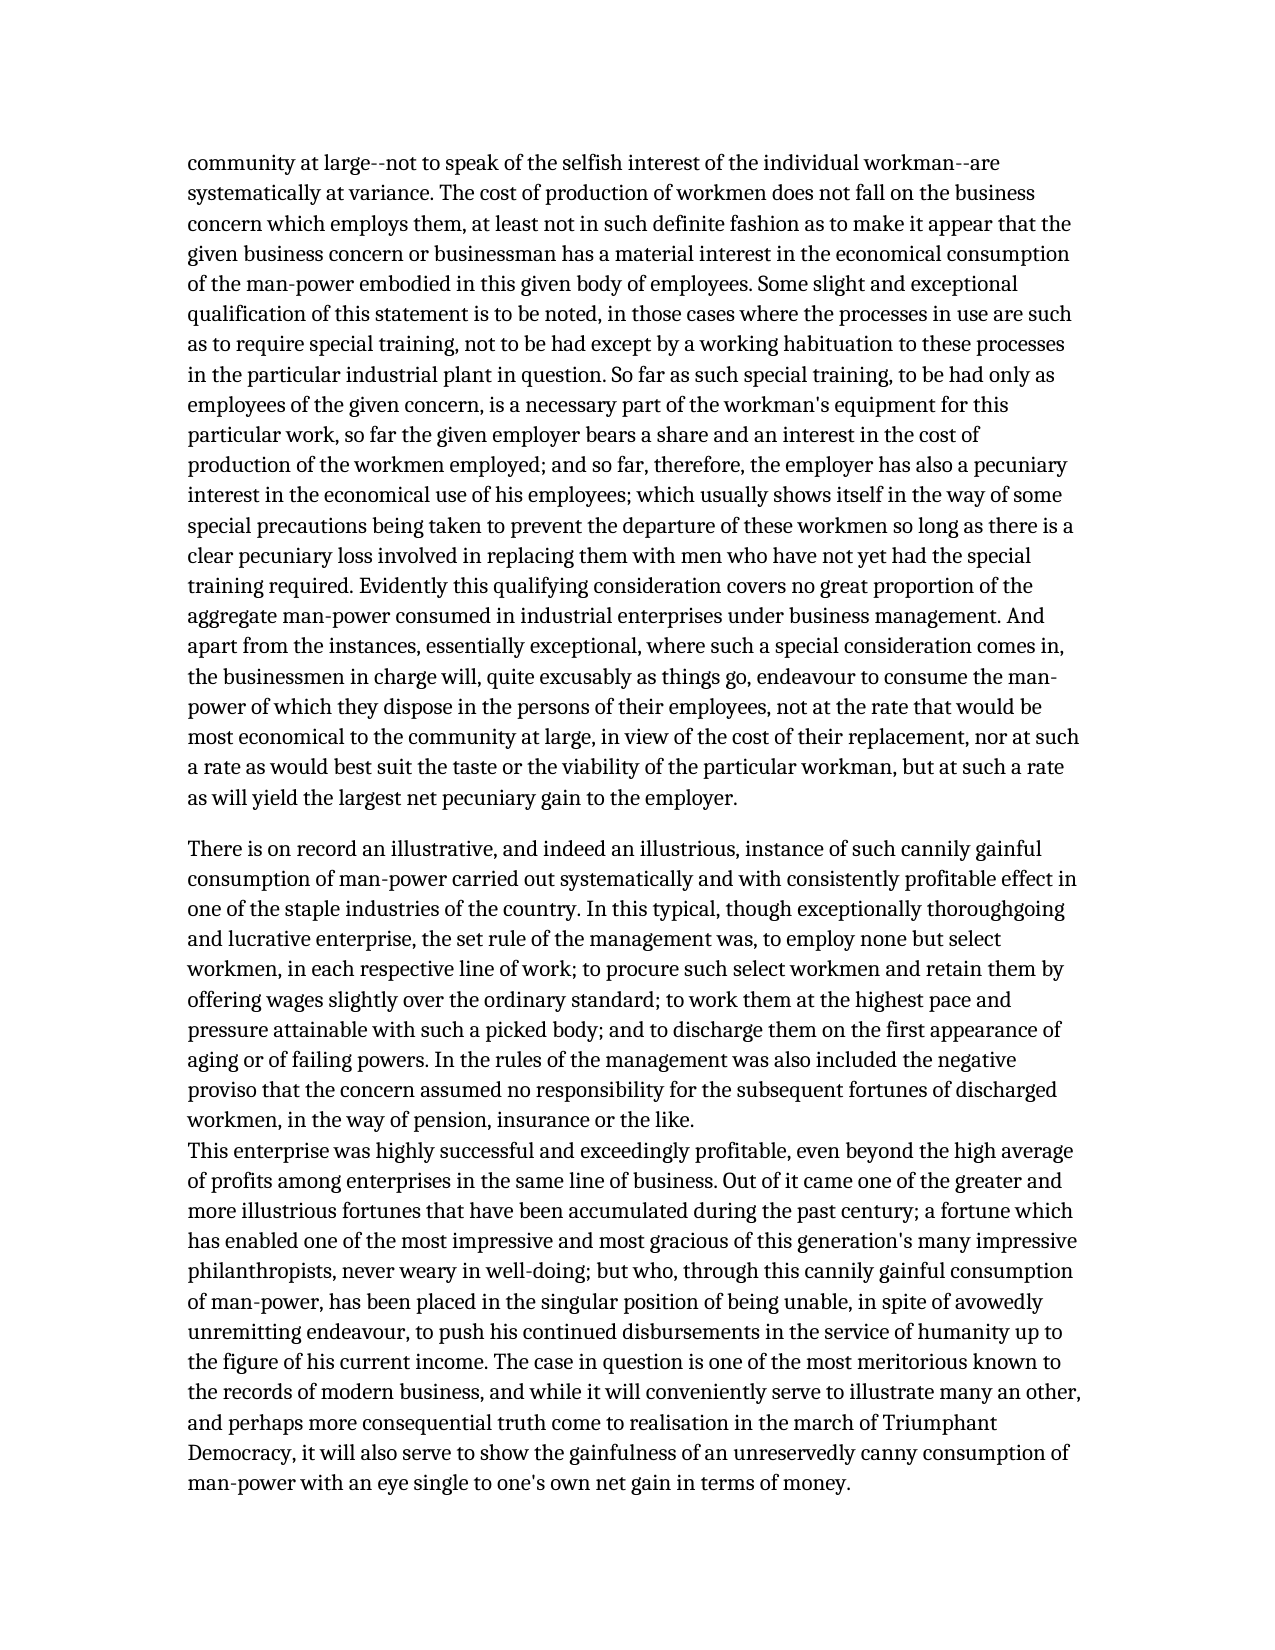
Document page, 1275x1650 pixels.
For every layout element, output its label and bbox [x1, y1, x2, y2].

text [187, 150, 1087, 811]
text [187, 835, 1087, 1496]
